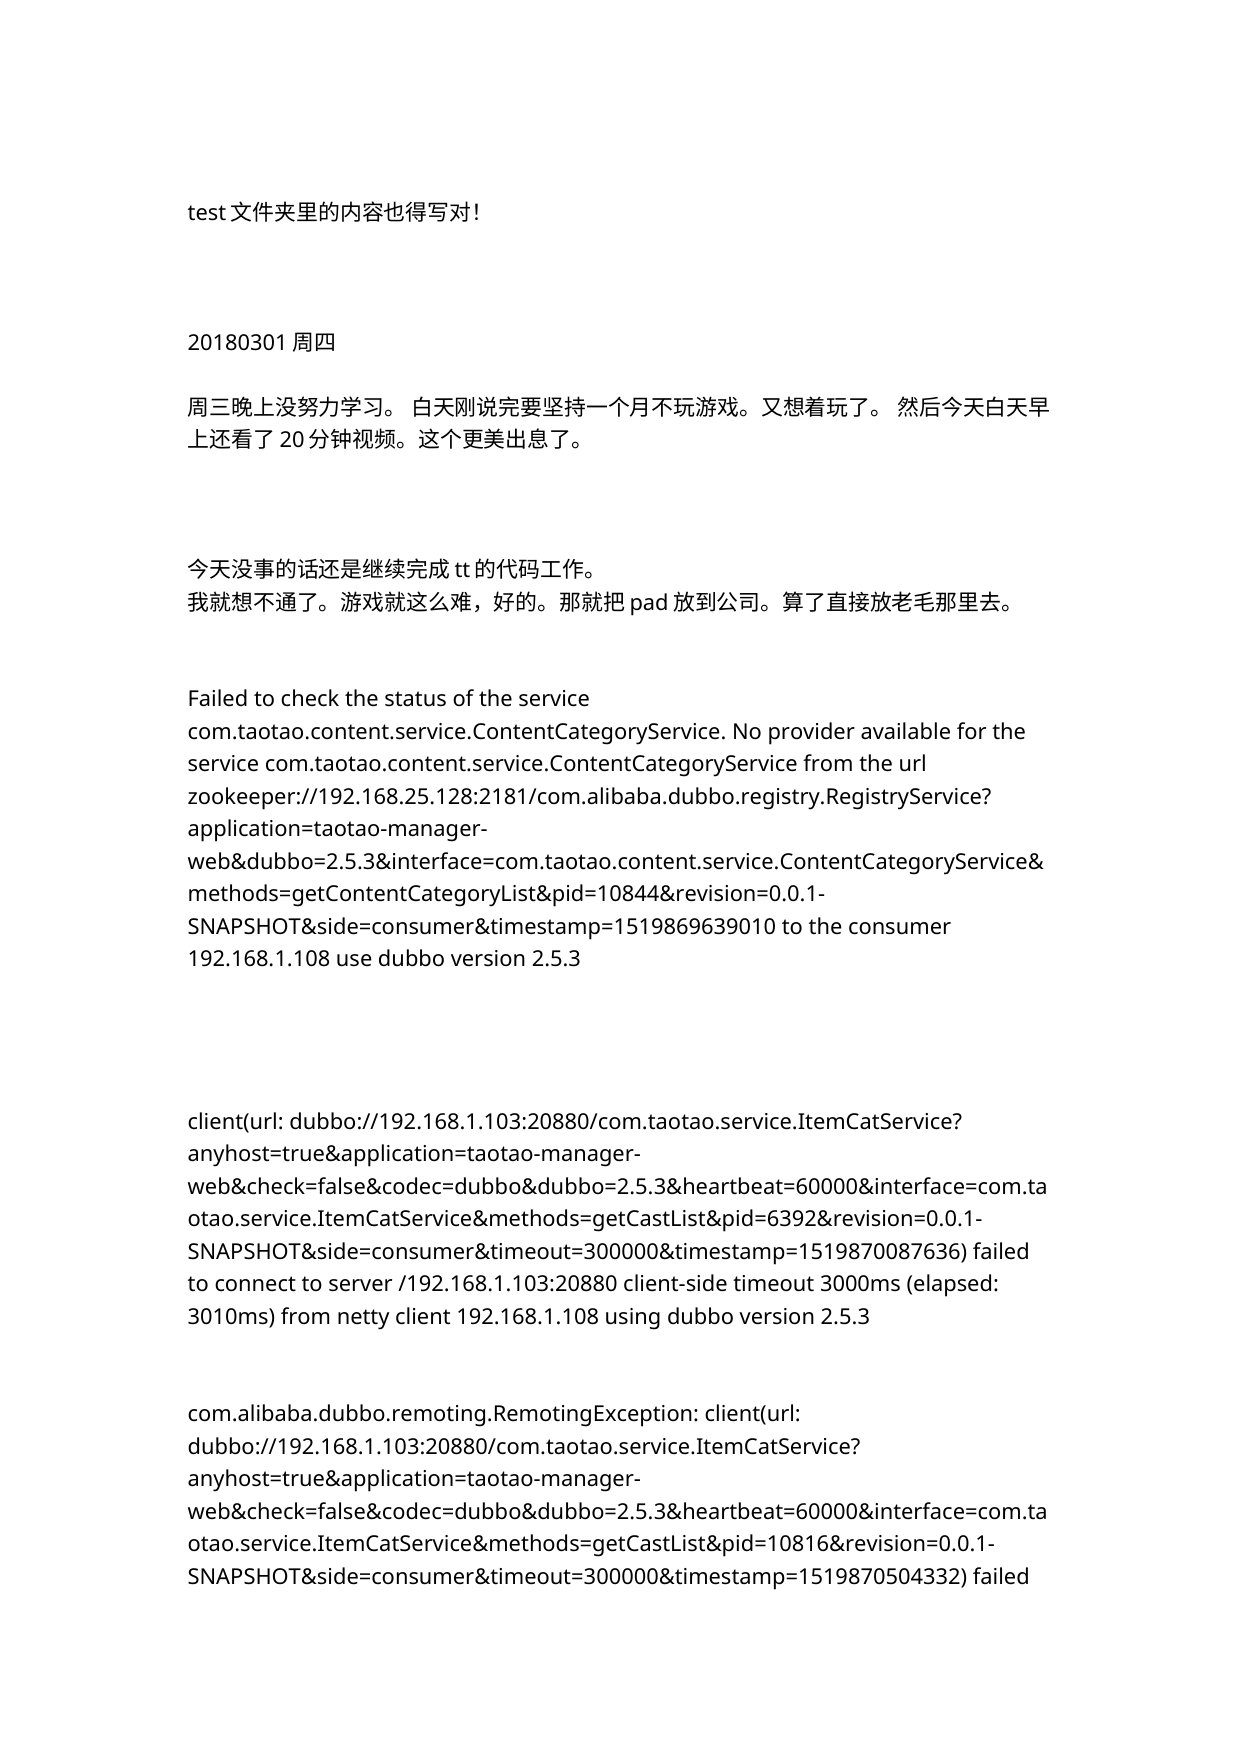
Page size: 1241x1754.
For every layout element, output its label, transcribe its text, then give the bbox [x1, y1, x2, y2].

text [187, 1397, 1053, 1592]
text client(url: dubbo://192.168.1.103:20880/com.taotao.service.ItemCatService?anyhost=true&application=taotao-manager-web&check=false&codec=dubbo&dubbo=2.5.3&heartbeat=60000&interface=com.taotao.service.ItemCatService&methods=getCastList&pid=6392&revision=0.0.1-SNAPSHOT&side=consumer&timeout=300000&timestamp=1519870087636) failed to connect to server /192.168.1.103:20880 client-side timeout 3000ms (elapsed: 3010ms) from netty client 192.168.1.108 using dubbo version 2.5.3 [187, 1104, 1053, 1332]
text Failed to check the status of the service com.taotao.content.service.ContentCategoryService. No provider available for the service com.taotao.content.service.ContentCategoryService from the url zookeeper://192.168.25.128:2181/com.alibaba.dubbo.registry.RegistryService?application=taotao-manager-web&dubbo=2.5.3&interface=com.taotao.content.service.ContentCategoryService&methods=getContentCategoryList&pid=10844&revision=0.0.1-SNAPSHOT&side=consumer&timestamp=1519869639010 to the consumer 192.168.1.108 use dubbo version 2.5.3 [187, 682, 1053, 974]
text 今天没事的话还是继续完成tt的代码工作。 [187, 552, 1053, 584]
text 20180301周四 [187, 324, 1053, 357]
text 我就想不通了。游戏就这么难，好的。那就把pad放到公司。算了直接放老毛那里去。 [187, 584, 1053, 617]
text 周三晚上没努力学习。 白天刚说完要坚持一个月不玩游戏。又想着玩了。 然后今天白天早上还看了20分钟视频。这个更美出息了。 [187, 389, 1053, 454]
text test文件夹里的内容也得写对！ [187, 194, 1053, 227]
